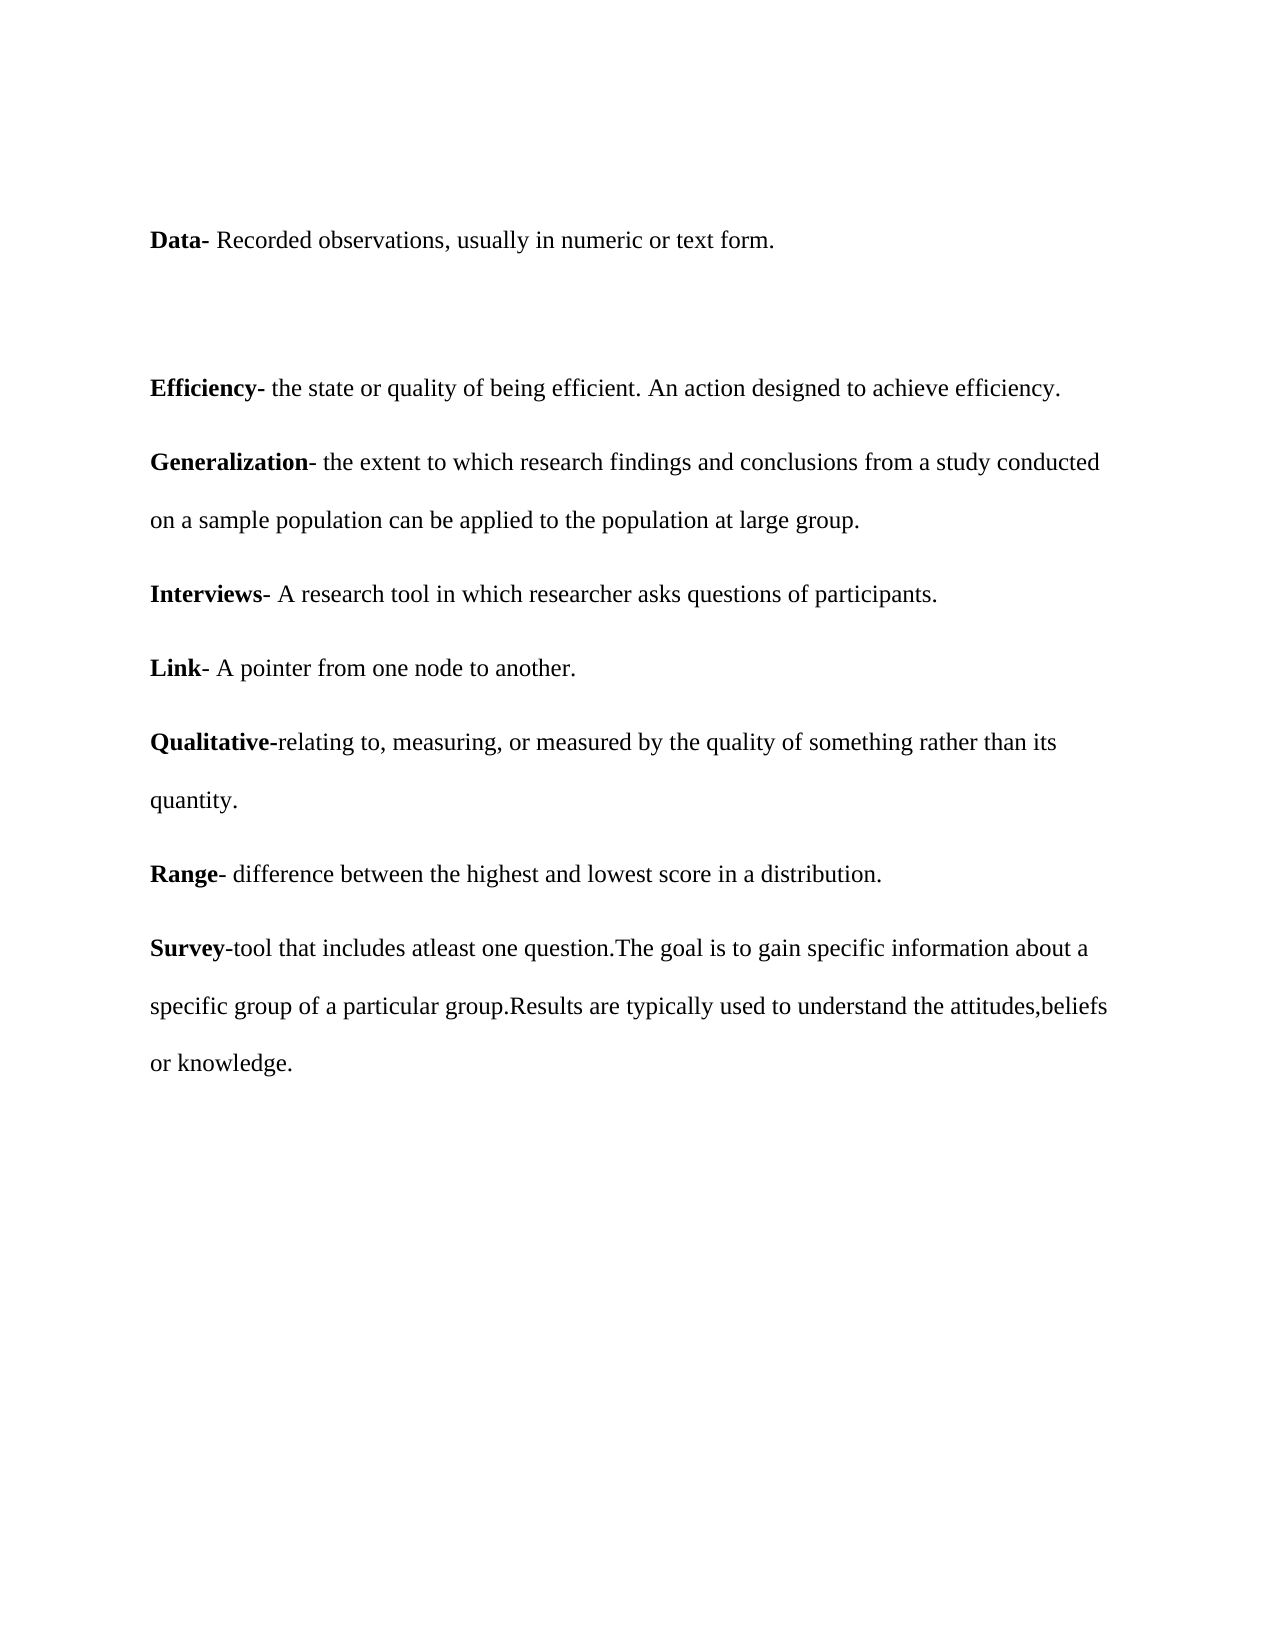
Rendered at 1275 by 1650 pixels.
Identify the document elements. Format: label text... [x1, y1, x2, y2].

text Data- Recorded observations, usually in numeric or text form. [150, 225, 1125, 254]
text Generalization- the extent to which research findings and conclusions from a study conducted on a sample population can be applied to the population at large group. [150, 447, 1125, 534]
text Link- A pointer from one node to another. [150, 653, 1125, 682]
text Interviews- A research tool in which researcher asks questions of participants. [150, 579, 1125, 608]
text Survey-tool that includes atleast one question.The goal is to gain specific information about a specific group of a particular group.Results are typically used to understand the attitudes,beliefs or knowledge. [150, 933, 1125, 1077]
text Qualitative-relating to, measuring, or measured by the quality of something rather than its quantity. [150, 727, 1125, 814]
text Efficiency- the state or quality of being efficient. An action designed to achieve efficiency. [150, 373, 1125, 402]
text Range- difference between the highest and lowest score in a distribution. [150, 859, 1125, 888]
